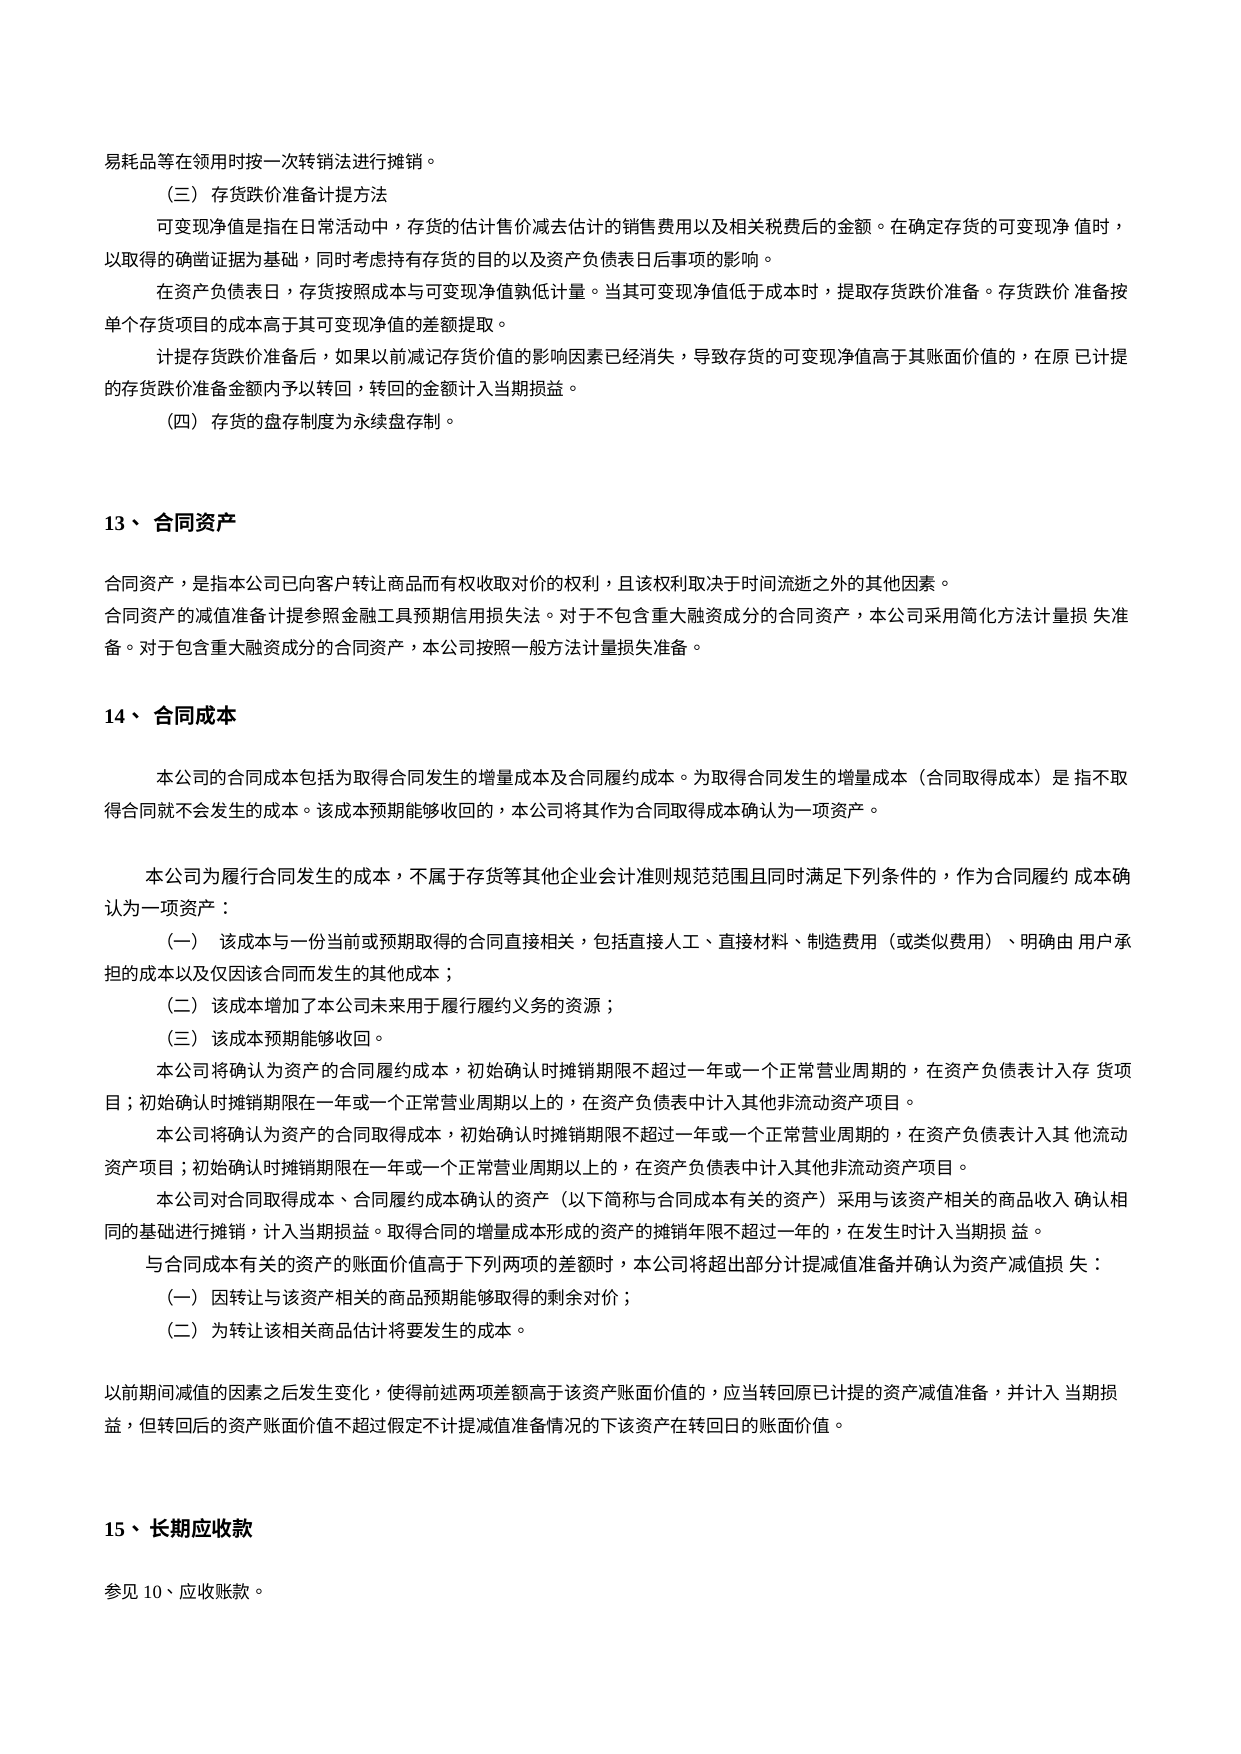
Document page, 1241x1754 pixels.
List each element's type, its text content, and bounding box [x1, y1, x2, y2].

text 以前期间减值的因素之后发生变化，使得前述两项差额高于该资产账面价值的，应当转回原已计提的资产减值准备，并计入 当期损益，但转回后的资产账面价值不超过假定不计提减值准备情况的下该资产在转回日的账面价值。 [104, 1373, 1133, 1439]
text 本公司对合同取得成本、合同履约成本确认的资产（以下简称与合同成本有关的资产）采用与该资产相关的商品收入 确认相同的基础进行摊销，计入当期损益。取得合同的增量成本形成的资产的摊销年限不超过一年的，在发生时计入当期损 益。 [104, 1181, 1133, 1245]
text 本公司将确认为资产的合同履约成本，初始确认时摊销期限不超过一年或一个正常营业周期的，在资产负债表计入存 货项目；初始确认时摊销期限在一年或一个正常营业周期以上的，在资产负债表中计入其他非流动资产项目。 [104, 1051, 1133, 1116]
text （二） 该成本增加了本公司未来用于履行履约义务的资源； [104, 987, 1133, 1019]
text （一） 因转让与该资产相关的商品预期能够取得的剩余对价； [104, 1278, 1133, 1311]
text （二） 为转让该相关商品估计将要发生的成本。 [104, 1311, 1133, 1344]
text 本公司为履行合同发生的成本，不属于存货等其他企业会计准则规范范围且同时满足下列条件的，作为合同履约 成本确认为一项资产： [104, 858, 1133, 922]
text 合同资产，是指本公司已向客户转让商品而有权收取对价的权利，且该权利取决于时间流逝之外的其他因素。 [104, 565, 1133, 597]
text 合同资产的减值准备计提参照金融工具预期信用损失法。对于不包含重大融资成分的合同资产，本公司采用简化方法计量损 失准备。对于包含重大融资成分的合同资产，本公司按照一般方法计量损失准备。 [104, 597, 1133, 661]
text 计提存货跌价准备后，如果以前减记存货价值的影响因素已经消失，导致存货的可变现净值高于其账面价值的，在原 已计提的存货跌价准备金额内予以转回，转回的金额计入当期损益。 [104, 337, 1133, 402]
subtitle 13、 合同资产 [104, 508, 1133, 536]
text 在资产负债表日，存货按照成本与可变现净值孰低计量。当其可变现净值低于成本时，提取存货跌价准备。存货跌价 准备按单个存货项目的成本高于其可变现净值的差额提取。 [104, 273, 1133, 337]
text 与合同成本有关的资产的账面价值高于下列两项的差额时，本公司将超出部分计提减值准备并确认为资产减值损 失： [104, 1245, 1133, 1278]
subtitle 14、 合同成本 [104, 701, 1133, 729]
text （三） 存货跌价准备计提方法 [104, 176, 1133, 208]
subtitle 15、 长期应收款 [104, 1514, 1133, 1543]
text 本公司的合同成本包括为取得合同发生的增量成本及合同履约成本。为取得合同发生的增量成本（合同取得成本）是 指不取得合同就不会发生的成本。该成本预期能够收回的，本公司将其作为合同取得成本确认为一项资产。 [104, 758, 1133, 824]
text （四） 存货的盘存制度为永续盘存制。 [104, 402, 1133, 435]
text （一） 该成本与一份当前或预期取得的合同直接相关，包括直接人工、直接材料、制造费用（或类似费用）、明确由 用户承担的成本以及仅因该合同而发生的其他成本； [104, 922, 1133, 987]
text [104, 143, 1133, 176]
text 参见10、应收账款。 [104, 1572, 1133, 1604]
text 可变现净值是指在日常活动中，存货的估计售价减去估计的销售费用以及相关税费后的金额。在确定存货的可变现净 值时，以取得的确凿证据为基础，同时考虑持有存货的目的以及资产负债表日后事项的影响。 [104, 208, 1133, 273]
text （三） 该成本预期能够收回。 [104, 1019, 1133, 1051]
text 本公司将确认为资产的合同取得成本，初始确认时摊销期限不超过一年或一个正常营业周期的，在资产负债表计入其 他流动资产项目；初始确认时摊销期限在一年或一个正常营业周期以上的，在资产负债表中计入其他非流动资产项目。 [104, 1116, 1133, 1181]
